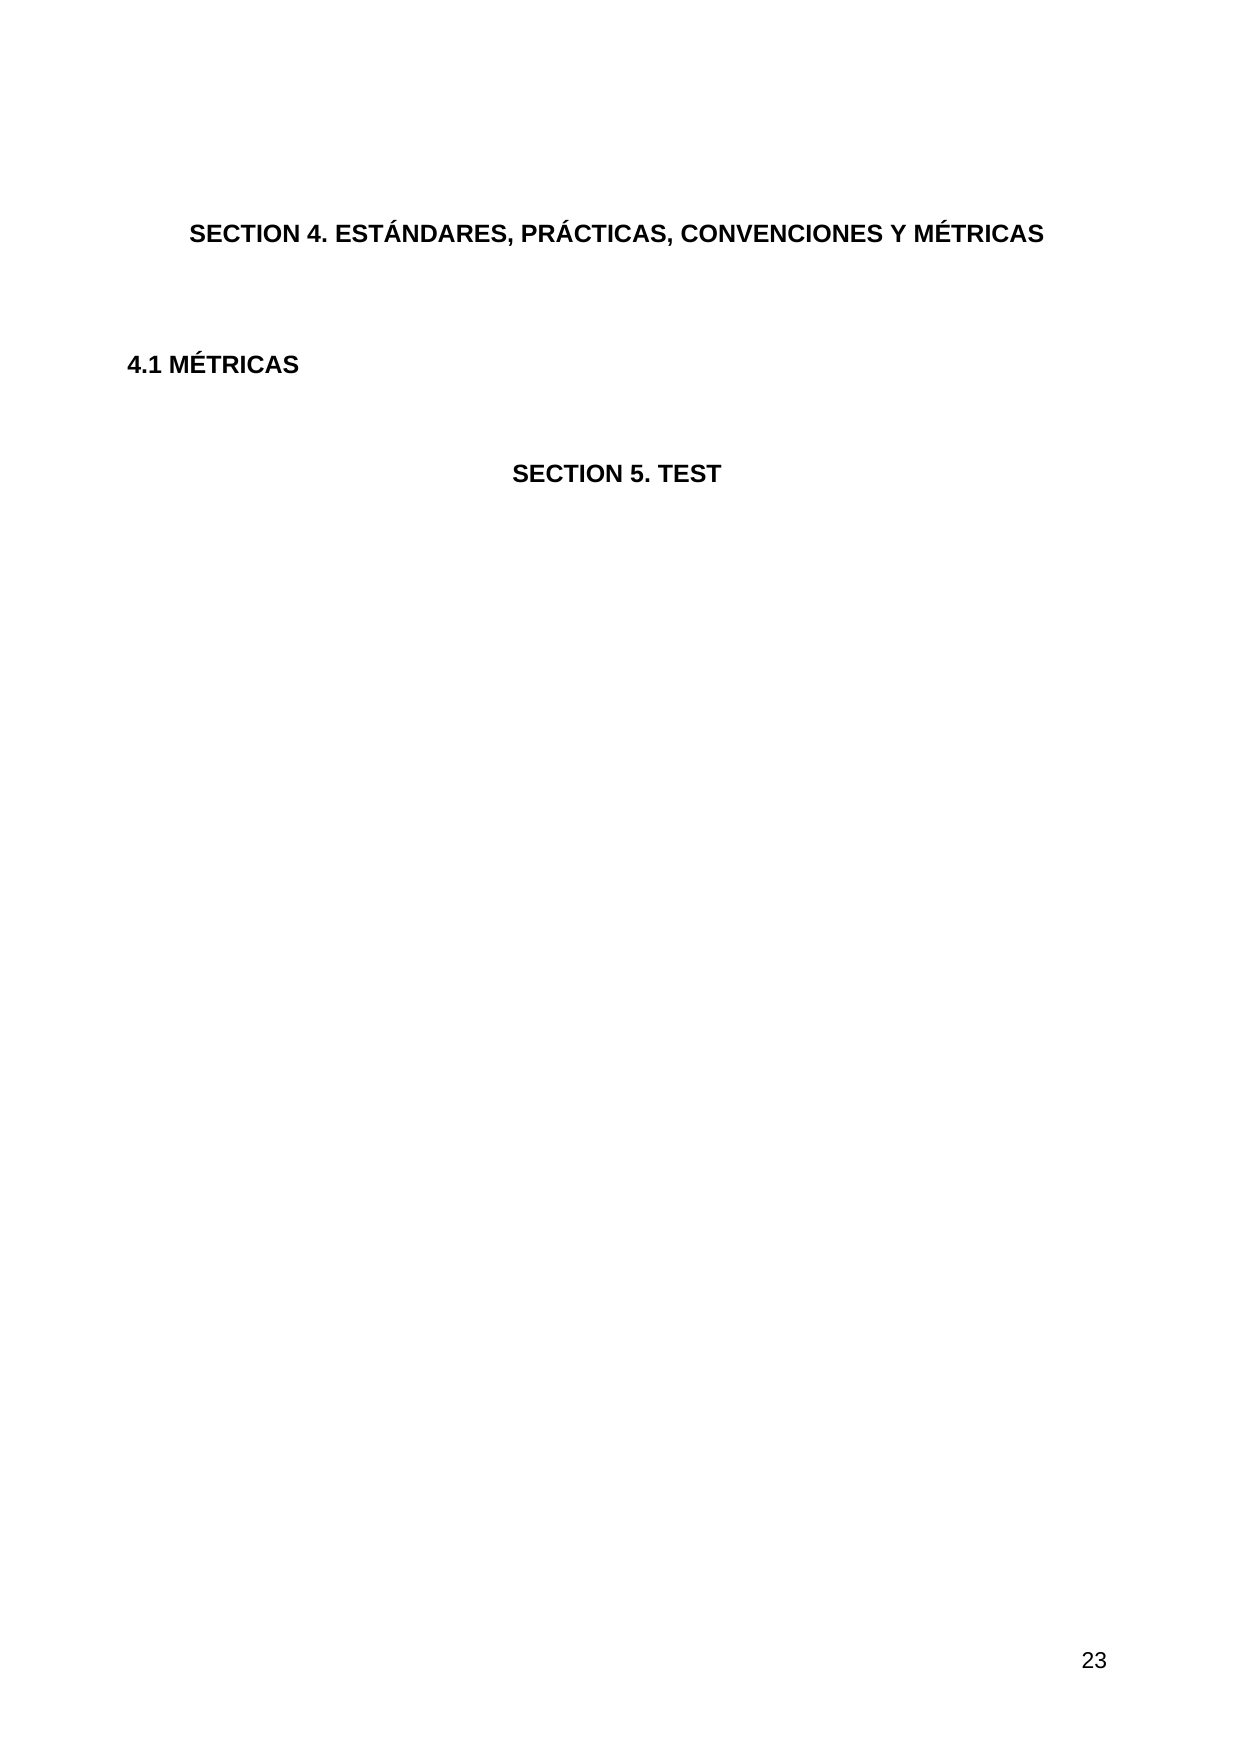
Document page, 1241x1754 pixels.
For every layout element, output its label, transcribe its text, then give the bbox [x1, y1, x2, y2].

subtitle SECTION 5. TEST [127, 459, 1107, 488]
subtitle SECTION 4. ESTÁNDARES, PRÁCTICAS, CONVENCIONES Y MÉTRICAS [127, 219, 1107, 247]
subtitle 4.1 MÉTRICAS [127, 350, 1107, 379]
